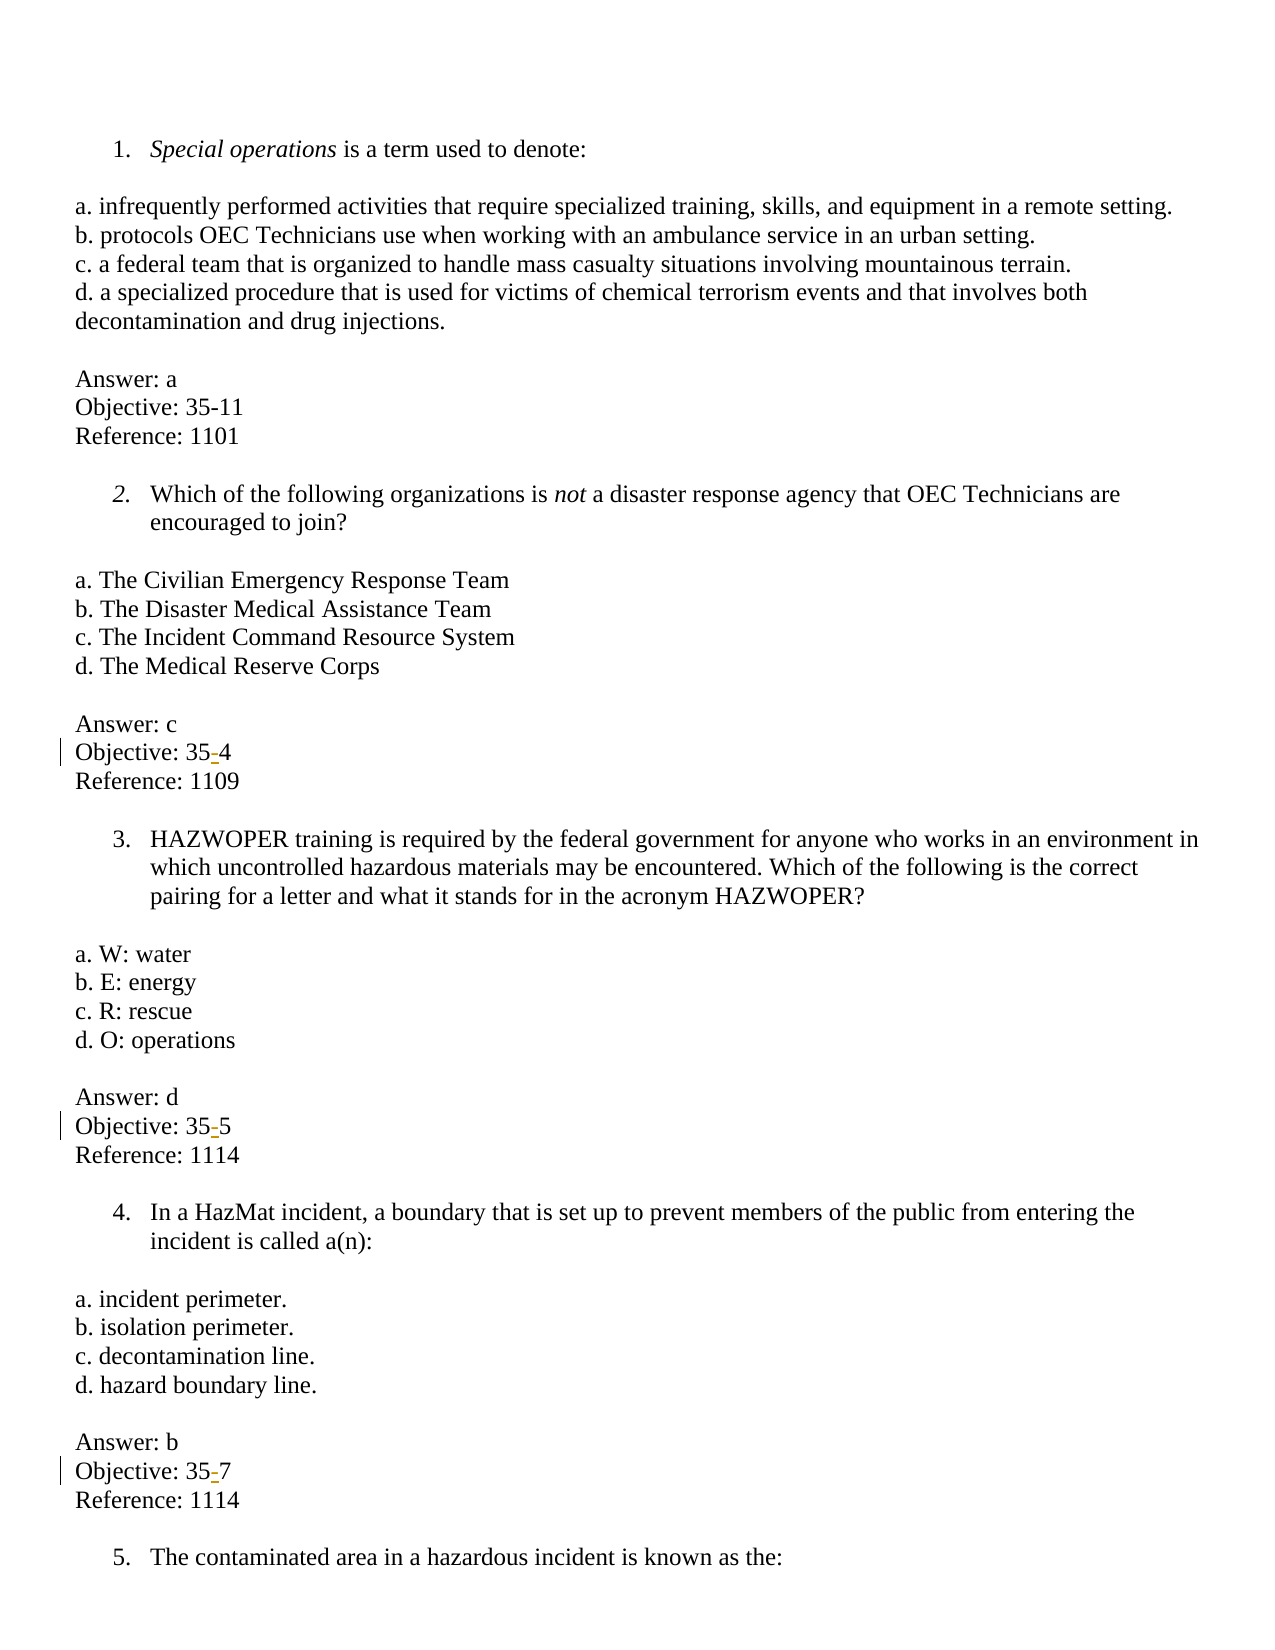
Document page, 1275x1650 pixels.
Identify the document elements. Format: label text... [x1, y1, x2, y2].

list HAZWOPER training is required by the federal government for anyone who works in an environment in which uncontrolled hazardous materials may be encountered. Which of the following is the correct pairing for a letter and what it stands for in the acronym HAZWOPER? [112, 824, 1200, 910]
text Objective: 357 [75, 1456, 1200, 1485]
text a. infrequently performed activities that require specialized training, skills, and equipment in a remote setting. [75, 191, 1200, 220]
text c. a federal team that is organized to handle mass casualty situations involving mountainous terrain. [75, 249, 1200, 277]
text Answer: b [75, 1427, 1200, 1456]
text c. decontamination line. [75, 1341, 1200, 1370]
list Which of the following organizations is not a disaster response agency that OEC Technicians are encouraged to join? [112, 479, 1200, 536]
text b. E: energy [75, 967, 1200, 996]
text Answer: a [75, 364, 1200, 392]
text a. The Civilian Emergency Response Team [75, 565, 1200, 594]
text Objective: 355 [75, 1111, 1200, 1140]
list The contaminated area in a hazardous incident is known as the: [112, 1542, 1200, 1571]
text c. The Incident Command Resource System [75, 622, 1200, 651]
text a. W: water [75, 939, 1200, 967]
text d. hazard boundary line. [75, 1370, 1200, 1399]
text Reference: 1101 [75, 421, 1200, 450]
text Reference: 1114 [75, 1485, 1200, 1514]
text Objective: 354 [75, 737, 1200, 766]
list Special operations is a term used to denote: [112, 134, 1200, 162]
list In a HazMat incident, a boundary that is set up to prevent members of the public from entering the incident is called a(n): [112, 1197, 1200, 1255]
text b. protocols OEC Technicians use when working with an ambulance service in an urban setting. [75, 220, 1200, 249]
text Reference: 1109 [75, 766, 1200, 795]
text b. The Disaster Medical Assistance Team [75, 594, 1200, 622]
text d. a specialized procedure that is used for victims of chemical terrorism events and that involves both decontamination and drug injections. [75, 277, 1200, 335]
text Answer: c [75, 709, 1200, 737]
text a. incident perimeter. [75, 1284, 1200, 1312]
text d. The Medical Reserve Corps [75, 651, 1200, 680]
text Objective: 35-11 [75, 392, 1200, 421]
text d. O: operations [75, 1025, 1200, 1054]
text b. isolation perimeter. [75, 1312, 1200, 1341]
text Reference: 1114 [75, 1140, 1200, 1169]
text c. R: rescue [75, 996, 1200, 1025]
text Answer: d [75, 1082, 1200, 1111]
